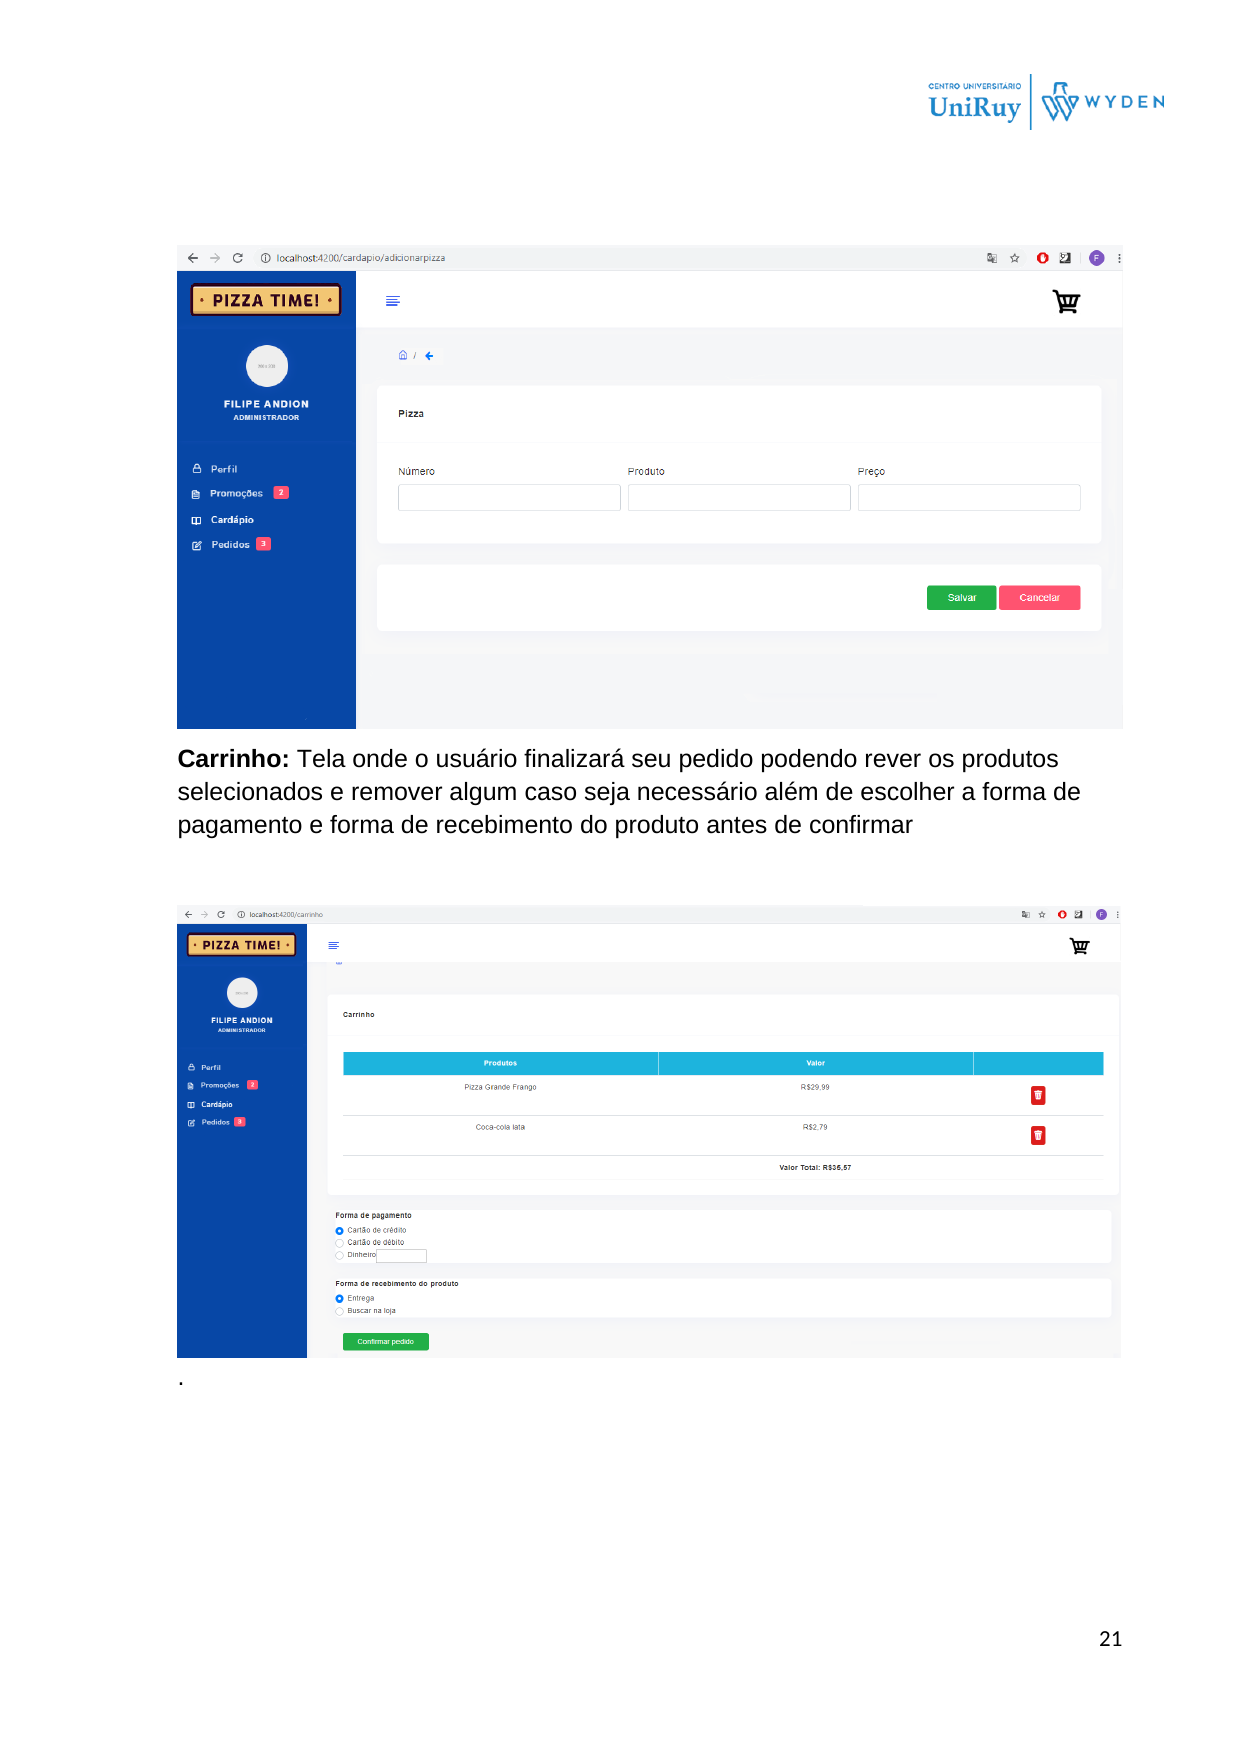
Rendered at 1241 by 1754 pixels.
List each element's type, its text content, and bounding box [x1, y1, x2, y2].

picture [177, 245, 1123, 729]
picture [928, 56, 1164, 151]
picture [177, 905, 1121, 1358]
